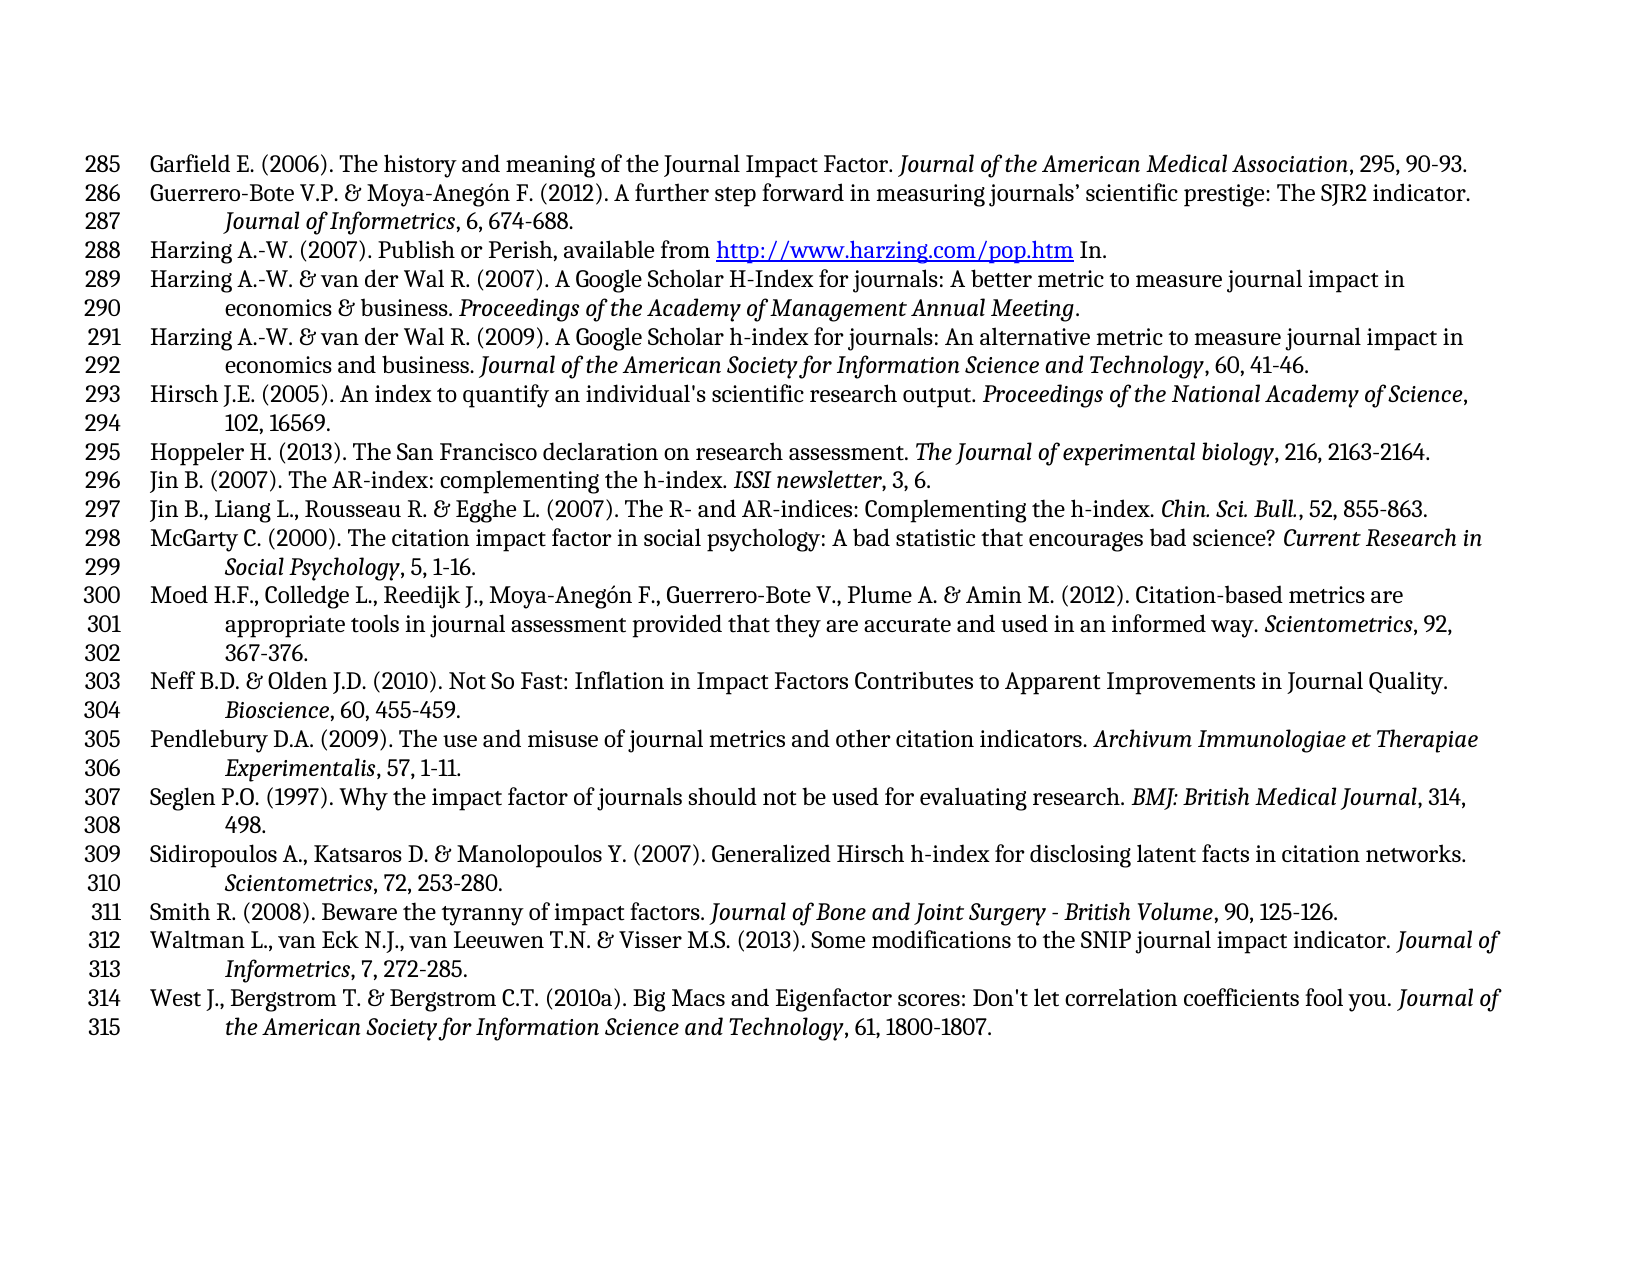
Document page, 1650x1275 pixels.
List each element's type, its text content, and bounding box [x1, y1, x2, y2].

text Moed H.F., Colledge L., Reedijk J., Moya-Anegón F., Guerrero-Bote V., Plume A. & Amin M. (2012). Citation-based metrics are appropriate tools in journal assessment provided that they are accurate and used in an informed way. Scientometrics, 92, 367-376. [150, 581, 1500, 667]
text Garfield E. (2006). The history and meaning of the Journal Impact Factor. Journal of the American Medical Association, 295, 90-93. [150, 150, 1500, 179]
text West J., Bergstrom T. & Bergstrom C.T. (2010a). Big Macs and Eigenfactor scores: Don't let correlation coefficients fool you. Journal of the American Society for Information Science and Technology, 61, 1800-1807. [150, 984, 1500, 1041]
text Waltman L., van Eck N.J., van Leeuwen T.N. & Visser M.S. (2013). Some modifications to the SNIP journal impact indicator. Journal of Informetrics, 7, 272-285. [150, 926, 1500, 984]
text McGarty C. (2000). The citation impact factor in social psychology: A bad statistic that encourages bad science? Current Research in Social Psychology, 5, 1-16. [150, 524, 1500, 581]
text Guerrero-Bote V.P. & Moya-Anegón F. (2012). A further step forward in measuring journals’ scientific prestige: The SJR2 indicator. Journal of Informetrics, 6, 674-688. [150, 179, 1500, 236]
text Jin B., Liang L., Rousseau R. & Egghe L. (2007). The R- and AR-indices: Complementing the h-index. Chin. Sci. Bull., 52, 855-863. [150, 495, 1500, 524]
text Jin B. (2007). The AR-index: complementing the h-index. ISSI newsletter, 3, 6. [150, 466, 1500, 495]
text Pendlebury D.A. (2009). The use and misuse of journal metrics and other citation indicators. Archivum Immunologiae et Therapiae Experimentalis, 57, 1-11. [150, 725, 1500, 782]
text Sidiropoulos A., Katsaros D. & Manolopoulos Y. (2007). Generalized Hirsch h-index for disclosing latent facts in citation networks. Scientometrics, 72, 253-280. [150, 840, 1500, 897]
text Hirsch J.E. (2005). An index to quantify an individual's scientific research output. Proceedings of the National Academy of Science, 102, 16569. [150, 380, 1500, 437]
text Hoppeler H. (2013). The San Francisco declaration on research assessment. The Journal of experimental biology, 216, 2163-2164. [150, 437, 1500, 466]
text Harzing A.-W. (2007). Publish or Perish, available from http://www.harzing.com/pop.htm In. [150, 236, 1500, 265]
text Smith R. (2008). Beware the tyranny of impact factors. Journal of Bone and Joint Surgery - British Volume, 90, 125-126. [150, 897, 1500, 926]
text Harzing A.-W. & van der Wal R. (2009). A Google Scholar h-index for journals: An alternative metric to measure journal impact in economics and business. Journal of the American Society for Information Science and Technology, 60, 41-46. [150, 322, 1500, 380]
text Harzing A.-W. & van der Wal R. (2007). A Google Scholar H-Index for journals: A better metric to measure journal impact in economics & business. Proceedings of the Academy of Management Annual Meeting. [150, 265, 1500, 322]
text Seglen P.O. (1997). Why the impact factor of journals should not be used for evaluating research. BMJ: British Medical Journal, 314, 498. [150, 782, 1500, 840]
text Neff B.D. & Olden J.D. (2010). Not So Fast: Inflation in Impact Factors Contributes to Apparent Improvements in Journal Quality. Bioscience, 60, 455-459. [150, 667, 1500, 725]
